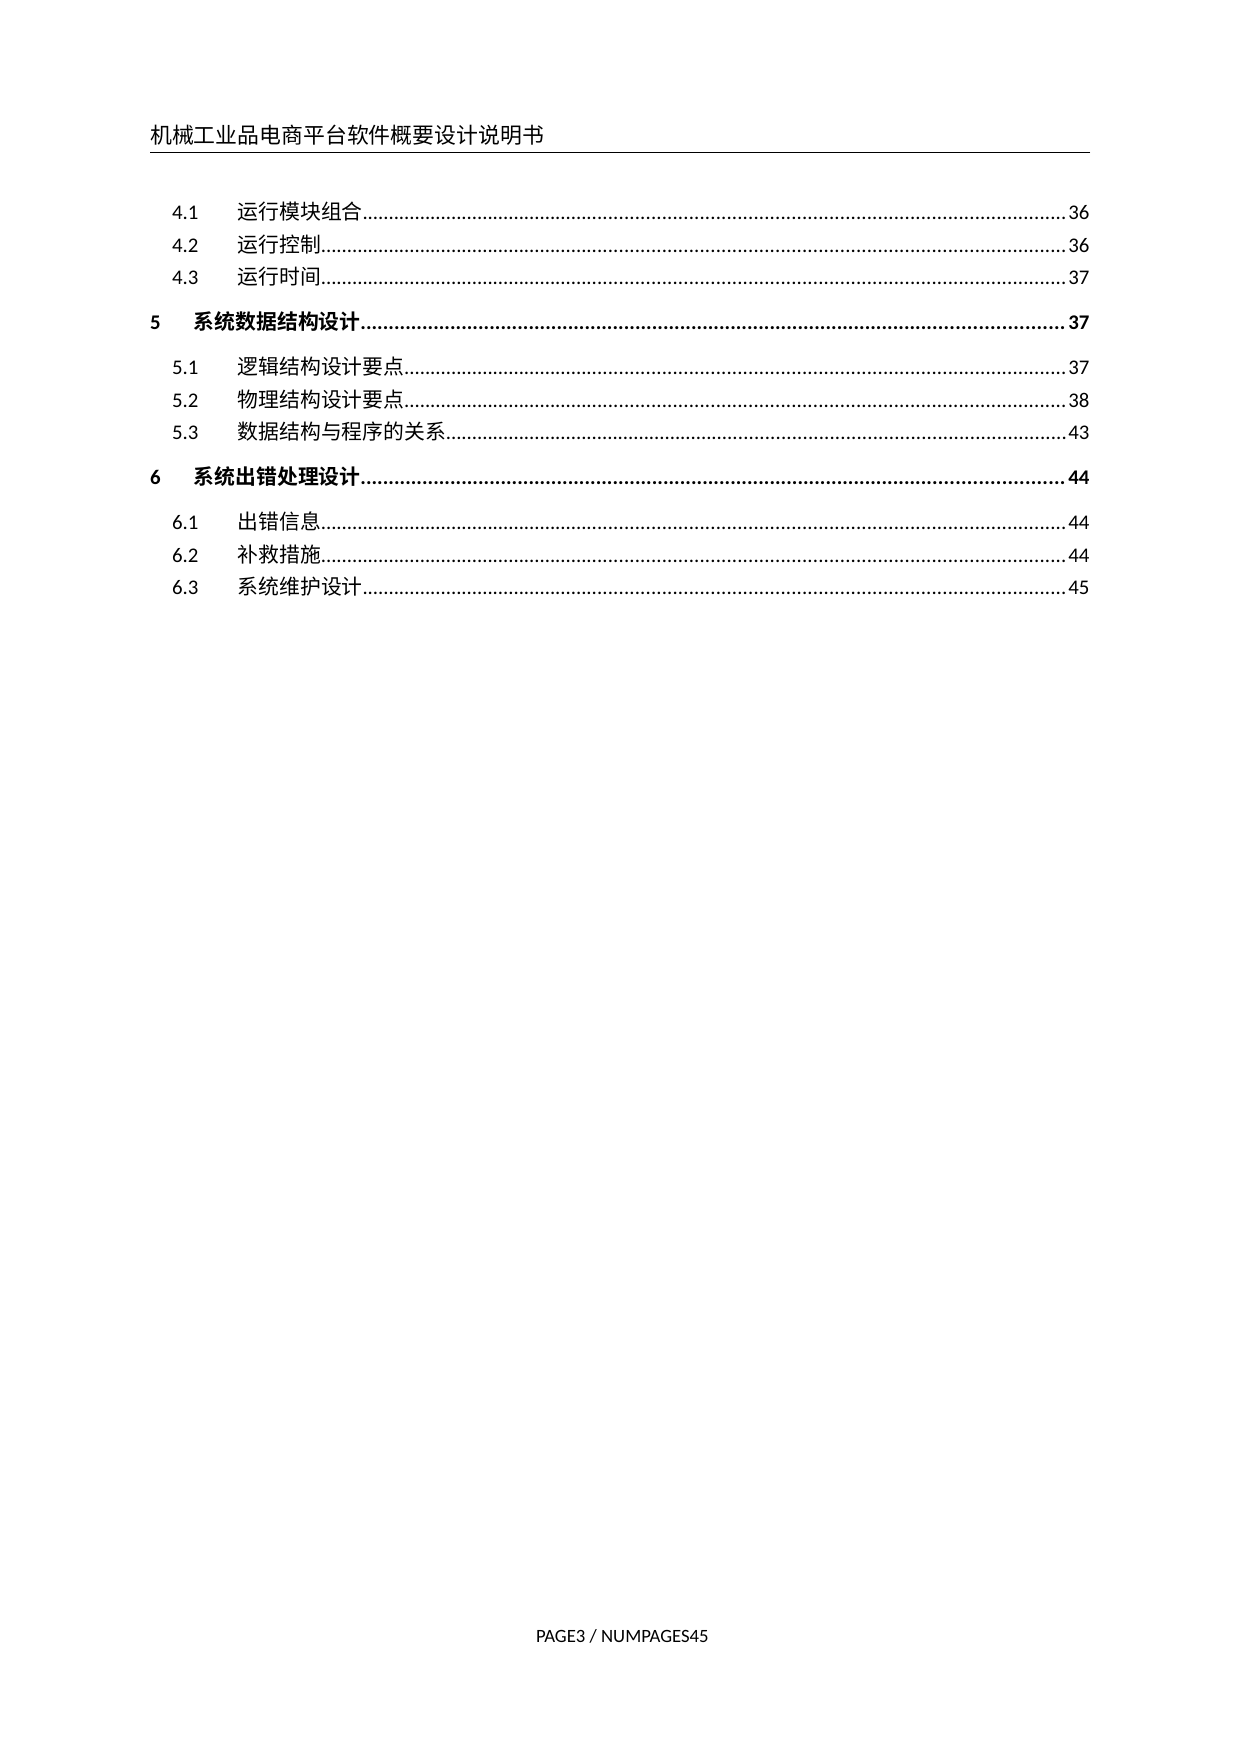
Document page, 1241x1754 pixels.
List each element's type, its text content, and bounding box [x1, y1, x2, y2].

text 6.2 补救措施 44 [172, 537, 1090, 569]
text 6.3 系统维护设计 45 [172, 569, 1090, 602]
text 5.1 逻辑结构设计要点 37 [172, 349, 1090, 382]
text 4.3 运行时间 37 [172, 259, 1090, 292]
text 5.2 物理结构设计要点 38 [172, 382, 1090, 414]
text 4.2 运行控制 36 [172, 227, 1090, 259]
text 5.3 数据结构与程序的关系 43 [172, 414, 1090, 447]
text 4.1 运行模块组合 36 [172, 194, 1090, 227]
text 6 系统出错处理设计 44 [150, 459, 1090, 492]
text 5 系统数据结构设计 37 [150, 304, 1090, 337]
text 6.1 出错信息 44 [172, 504, 1090, 537]
